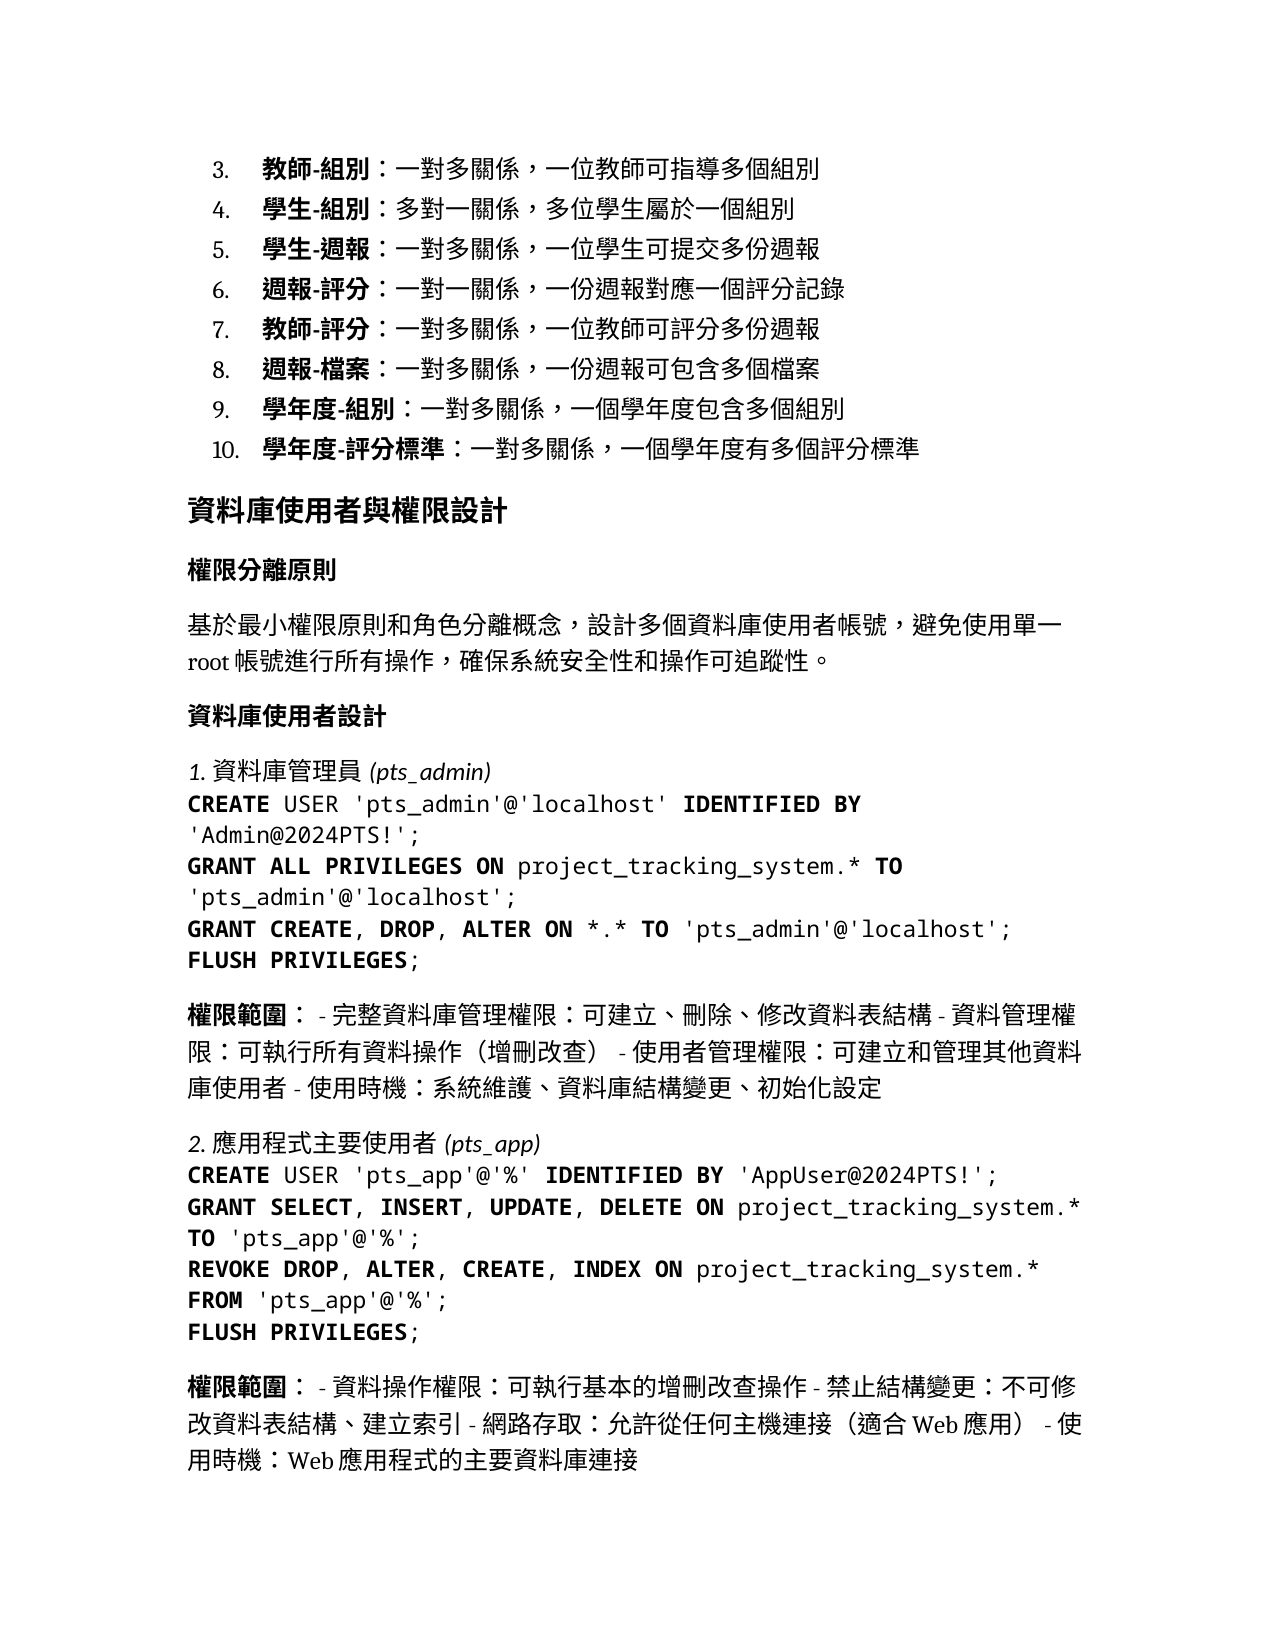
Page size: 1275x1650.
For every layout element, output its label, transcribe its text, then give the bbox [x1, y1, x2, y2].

list 週報-評分：一對一關係，一份週報對應一個評分記錄 [212, 270, 1087, 306]
list 學年度-評分標準：一對多關係，一個學年度有多個評分標準 [212, 430, 1087, 466]
text 基於最小權限原則和角色分離概念，設計多個資料庫使用者帳號，避免使用單一root帳號進行所有操作，確保系統安全性和操作可追蹤性。 [187, 605, 1087, 678]
text 權限範圍： - 資料操作權限：可執行基本的增刪改查操作 - 禁止結構變更：不可修改資料表結構、建立索引 - 網路存取：允許從任何主機連接（適合Web應用） - 使用時機：Web應用程式的主要資料庫連接 [187, 1368, 1087, 1477]
list 學生-週報：一對多關係，一位學生可提交多份週報 [212, 230, 1087, 266]
subtitle 資料庫使用者與權限設計 [187, 487, 1087, 529]
subtitle 2. 應用程式主要使用者 (pts_app) [187, 1125, 1087, 1159]
list 學年度-組別：一對多關係，一個學年度包含多個組別 [212, 390, 1087, 426]
subtitle 資料庫使用者設計 [187, 698, 1087, 733]
list 學生-組別：多對一關係，多位學生屬於一個組別 [212, 190, 1087, 226]
text 權限範圍： - 完整資料庫管理權限：可建立、刪除、修改資料表結構 - 資料管理權限：可執行所有資料操作（增刪改查） - 使用者管理權限：可建立和管理其他資料庫使用者 - 使用時機：系統維護、資料庫結構變更、初始化設定 [187, 996, 1087, 1104]
subtitle 1. 資料庫管理員 (pts_admin) [187, 753, 1087, 787]
text CREATE USER 'pts_admin'@'localhost' IDENTIFIED BY 'Admin@2024PTS!'; GRANT ALL PRIVILEGES ON project_tracking_system.* TO 'pts_admin'@'localhost'; GRANT CREATE, DROP, ALTER ON *.* TO 'pts_admin'@'localhost'; FLUSH PRIVILEGES; [187, 787, 1087, 975]
list 教師-評分：一對多關係，一位教師可評分多份週報 [212, 310, 1087, 346]
list 教師-組別：一對多關係，一位教師可指導多個組別 [212, 150, 1087, 186]
text CREATE USER 'pts_app'@'%' IDENTIFIED BY 'AppUser@2024PTS!'; GRANT SELECT, INSERT, UPDATE, DELETE ON project_tracking_system.* TO 'pts_app'@'%'; REVOKE DROP, ALTER, CREATE, INDEX ON project_tracking_system.* FROM 'pts_app'@'%'; FLUSH PRIVILEGES; [187, 1159, 1087, 1347]
list 週報-檔案：一對多關係，一份週報可包含多個檔案 [212, 350, 1087, 386]
subtitle 權限分離原則 [187, 550, 1087, 586]
